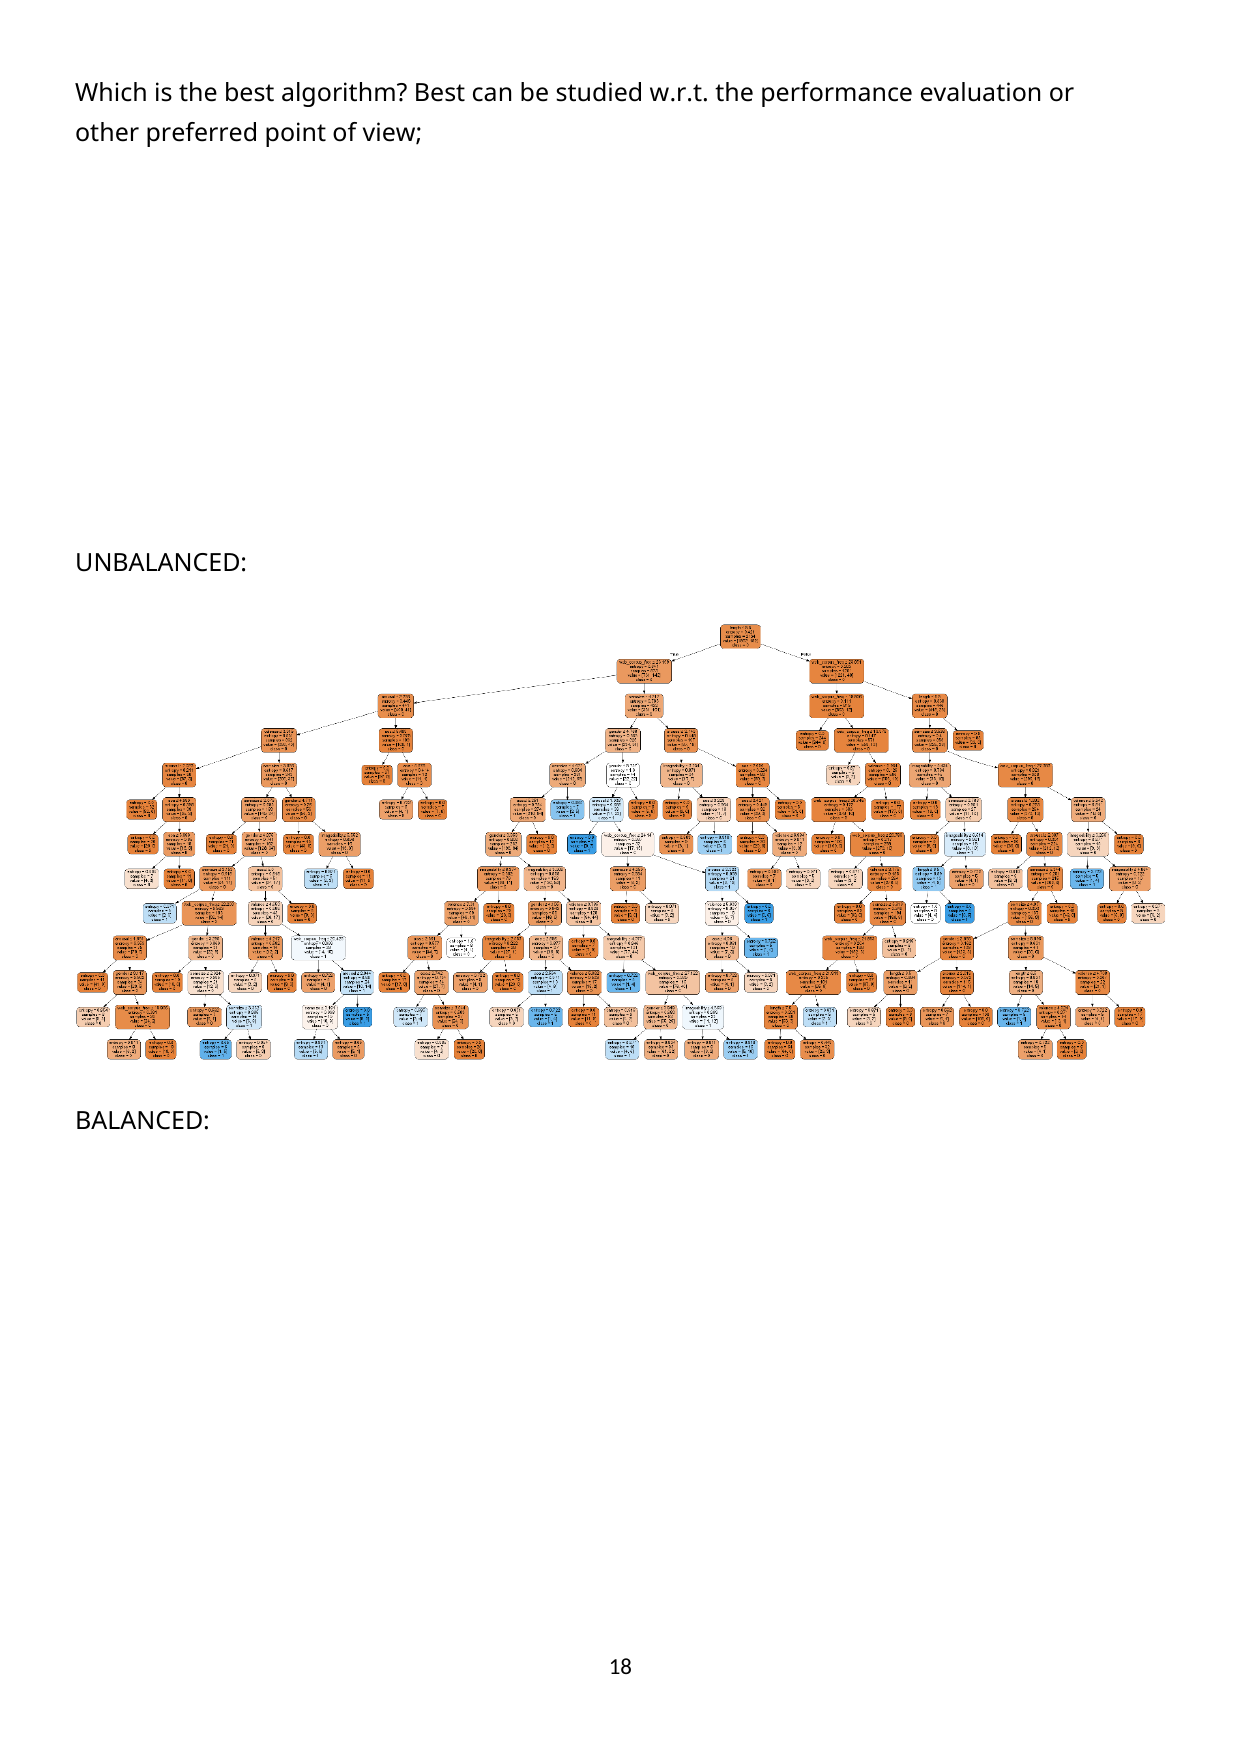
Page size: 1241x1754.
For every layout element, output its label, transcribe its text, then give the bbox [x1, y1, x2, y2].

text BALANCED: [75, 1102, 1165, 1137]
text other preferred point of view; [75, 114, 1165, 148]
text UNBALANCED: [75, 545, 1165, 579]
text Which is the best algorithm? Best can be studied w.r.t. the performance evaluation or [75, 75, 1165, 109]
picture [75, 623, 1166, 1060]
